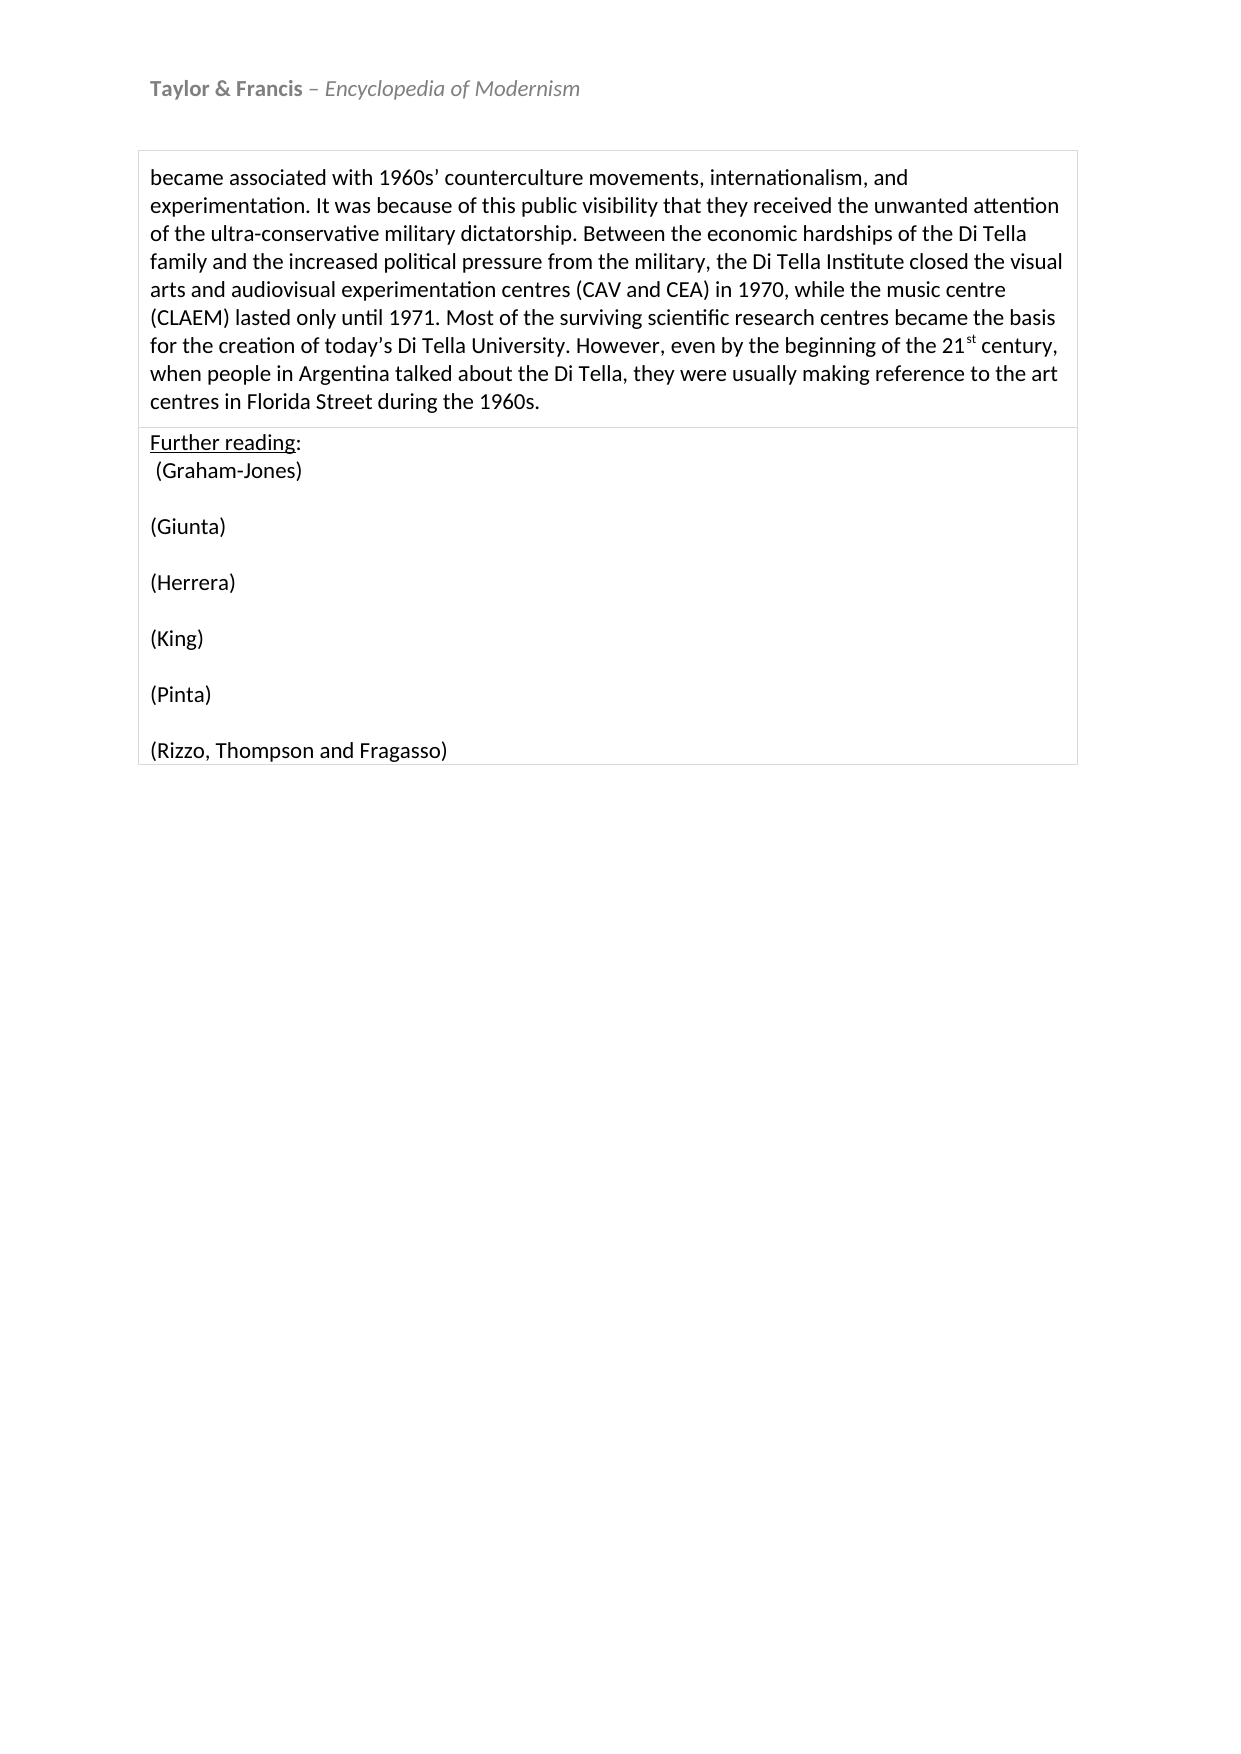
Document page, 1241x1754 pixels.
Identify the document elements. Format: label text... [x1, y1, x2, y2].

table_cell Further reading: [139, 428, 1077, 764]
